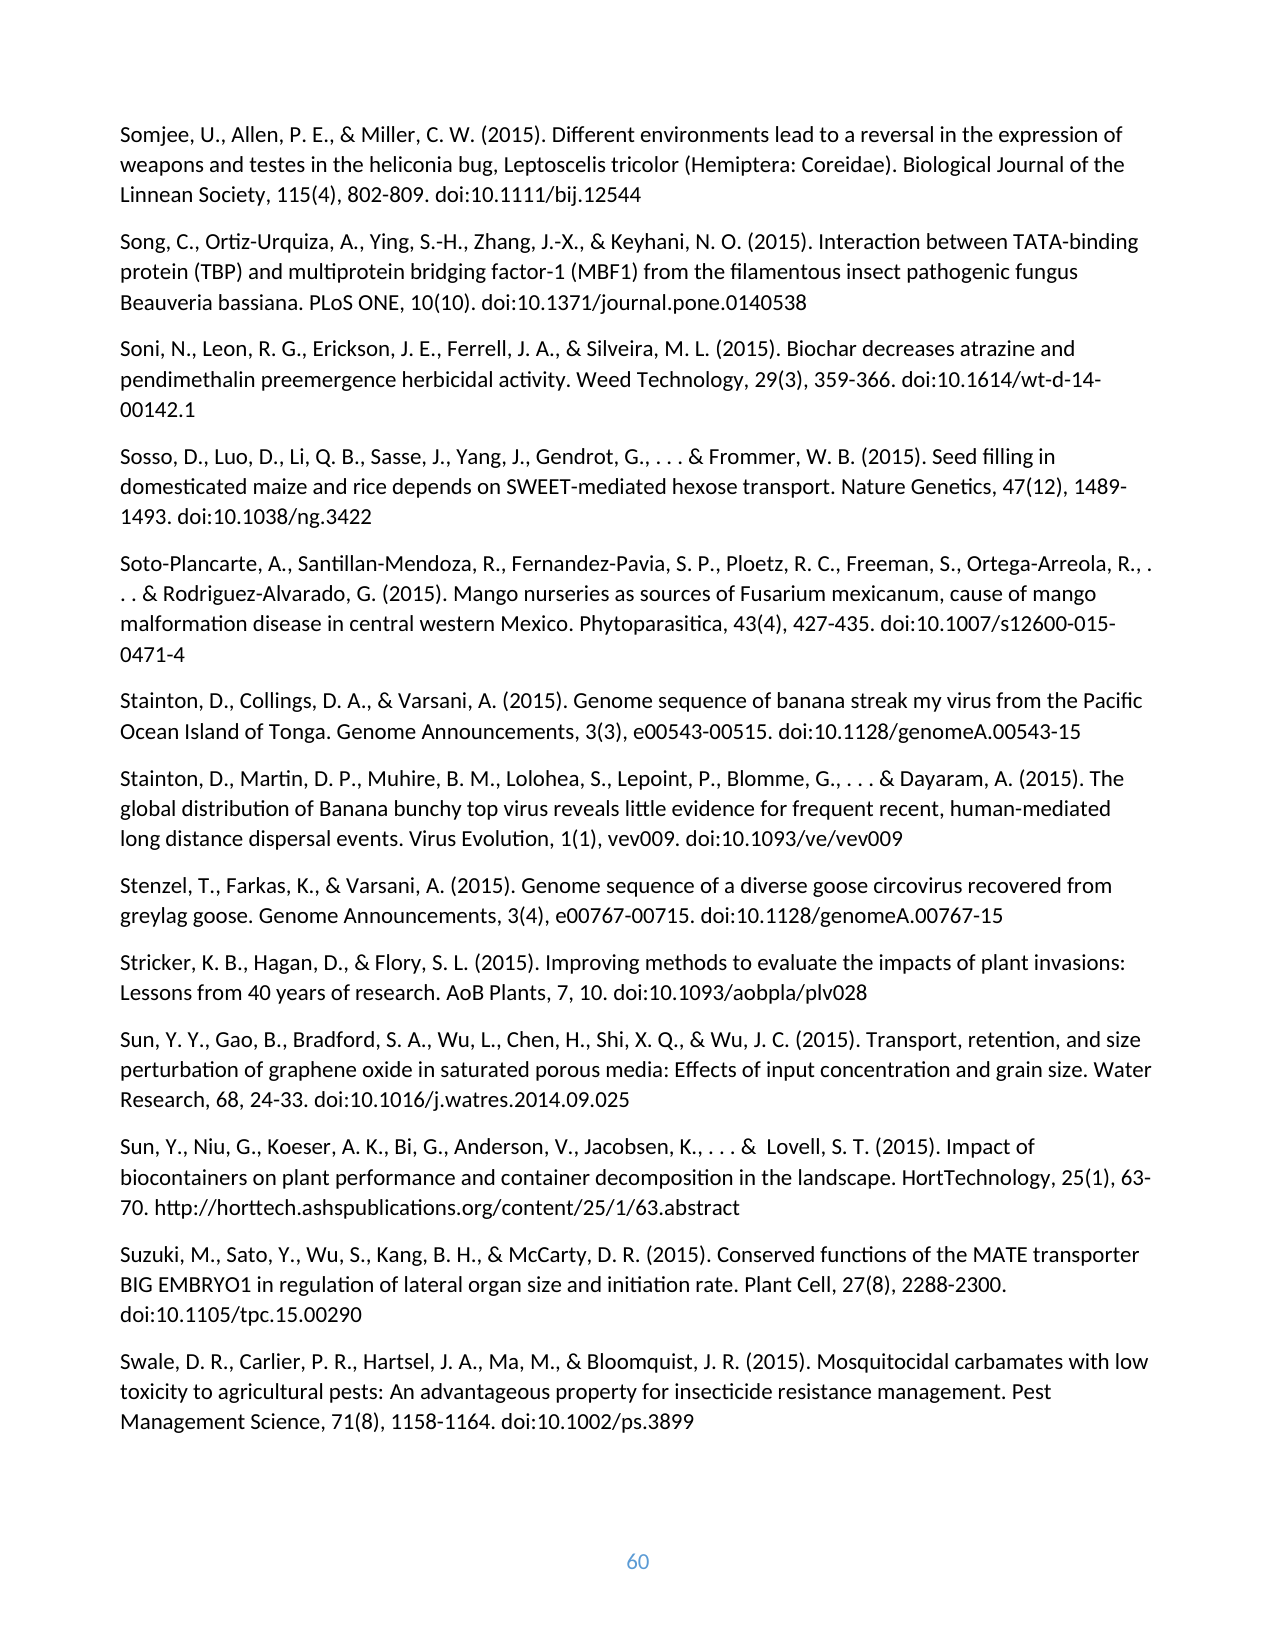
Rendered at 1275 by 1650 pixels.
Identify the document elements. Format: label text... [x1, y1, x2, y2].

text Swale, D. R., Carlier, P. R., Hartsel, J. A., Ma, M., & Bloomquist, J. R. (2015). Mosquitocidal carbamates with low toxicity to agricultural pests: An advantageous property for insecticide resistance management. Pest Management Science, 71(8), 1158-1164. doi:10.1002/ps.3899 [120, 1347, 1155, 1436]
text Stainton, D., Collings, D. A., & Varsani, A. (2015). Genome sequence of banana streak my virus from the Pacific Ocean Island of Tonga. Genome Announcements, 3(3), e00543-00515. doi:10.1128/genomeA.00543-15 [120, 687, 1155, 745]
text Sun, Y. Y., Gao, B., Bradford, S. A., Wu, L., Chen, H., Shi, X. Q., & Wu, J. C. (2015). Transport, retention, and size perturbation of graphene oxide in saturated porous media: Effects of input concentration and grain size. Water Research, 68, 24-33. doi:10.1016/j.watres.2014.09.025 [120, 1025, 1155, 1114]
text Stricker, K. B., Hagan, D., & Flory, S. L. (2015). Improving methods to evaluate the impacts of plant invasions: Lessons from 40 years of research. AoB Plants, 7, 10. doi:10.1093/aobpla/plv028 [120, 948, 1155, 1006]
text Somjee, U., Allen, P. E., & Miller, C. W. (2015). Different environments lead to a reversal in the expression of weapons and testes in the heliconia bug, Leptoscelis tricolor (Hemiptera: Coreidae). Biological Journal of the Linnean Society, 115(4), 802-809. doi:10.1111/bij.12544 [120, 120, 1155, 208]
text Song, C., Ortiz-Urquiza, A., Ying, S.-H., Zhang, J.-X., & Keyhani, N. O. (2015). Interaction between TATA-binding protein (TBP) and multiprotein bridging factor-1 (MBF1) from the filamentous insect pathogenic fungus Beauveria bassiana. PLoS ONE, 10(10). doi:10.1371/journal.pone.0140538 [120, 227, 1155, 316]
text Suzuki, M., Sato, Y., Wu, S., Kang, B. H., & McCarty, D. R. (2015). Conserved functions of the MATE transporter BIG EMBRYO1 in regulation of lateral organ size and initiation rate. Plant Cell, 27(8), 2288-2300. doi:10.1105/tpc.15.00290 [120, 1240, 1155, 1328]
text Soto-Plancarte, A., Santillan-Mendoza, R., Fernandez-Pavia, S. P., Ploetz, R. C., Freeman, S., Ortega-Arreola, R., . . . & Rodriguez-Alvarado, G. (2015). Mango nurseries as sources of Fusarium mexicanum, cause of mango malformation disease in central western Mexico. Phytoparasitica, 43(4), 427-435. doi:10.1007/s12600-015-0471-4 [120, 549, 1155, 668]
text Stenzel, T., Farkas, K., & Varsani, A. (2015). Genome sequence of a diverse goose circovirus recovered from greylag goose. Genome Announcements, 3(4), e00767-00715. doi:10.1128/genomeA.00767-15 [120, 871, 1155, 929]
text Soni, N., Leon, R. G., Erickson, J. E., Ferrell, J. A., & Silveira, M. L. (2015). Biochar decreases atrazine and pendimethalin preemergence herbicidal activity. Weed Technology, 29(3), 359-366. doi:10.1614/wt-d-14-00142.1 [120, 334, 1155, 423]
text Sun, Y., Niu, G., Koeser, A. K., Bi, G., Anderson, V., Jacobsen, K., . . . & Lovell, S. T. (2015). Impact of biocontainers on plant performance and container decomposition in the landscape. HortTechnology, 25(1), 63-70. http://horttech.ashspublications.org/content/25/1/63.abstract [120, 1132, 1155, 1221]
text Sosso, D., Luo, D., Li, Q. B., Sasse, J., Yang, J., Gendrot, G., . . . & Frommer, W. B. (2015). Seed filling in domesticated maize and rice depends on SWEET-mediated hexose transport. Nature Genetics, 47(12), 1489-1493. doi:10.1038/ng.3422 [120, 442, 1155, 530]
text Stainton, D., Martin, D. P., Muhire, B. M., Lolohea, S., Lepoint, P., Blomme, G., . . . & Dayaram, A. (2015). The global distribution of Banana bunchy top virus reveals little evidence for frequent recent, human-mediated long distance dispersal events. Virus Evolution, 1(1), vev009. doi:10.1093/ve/vev009 [120, 764, 1155, 852]
